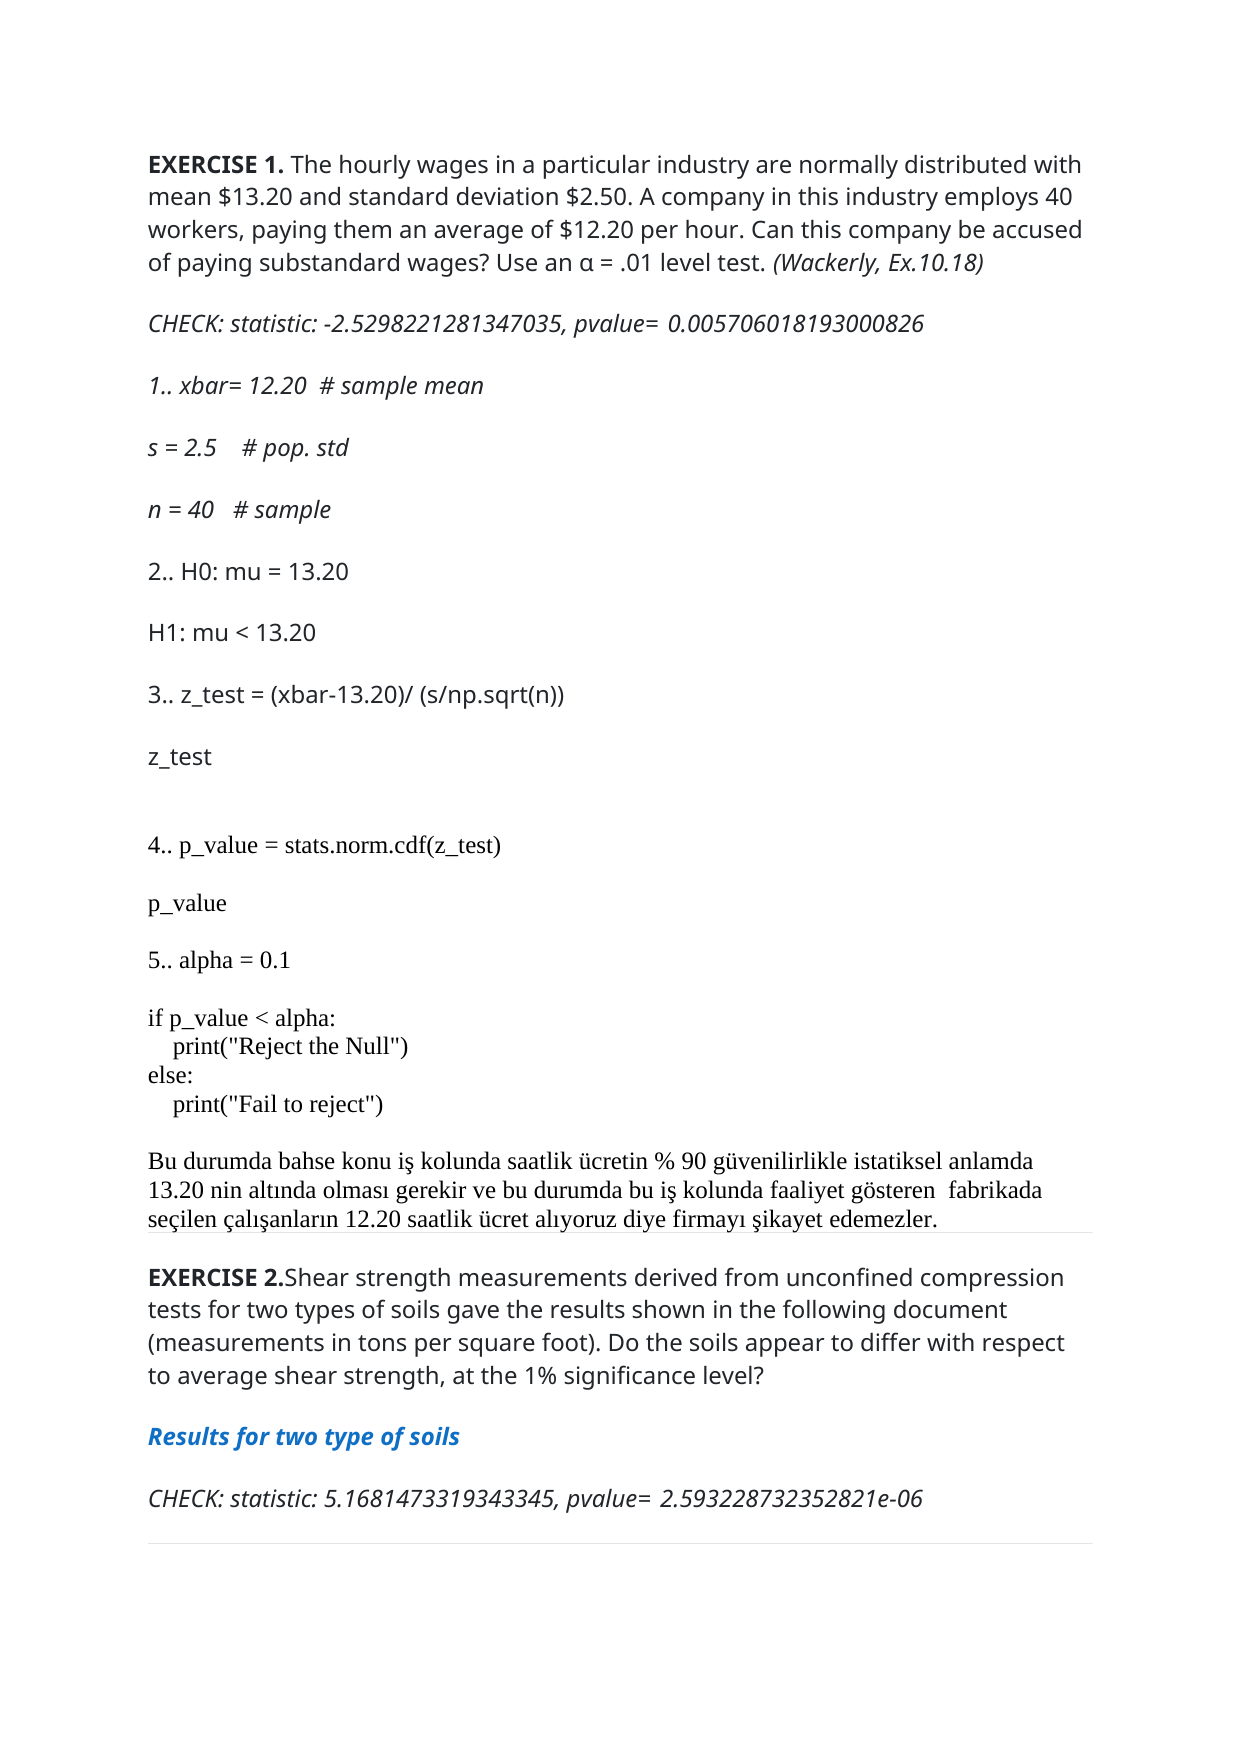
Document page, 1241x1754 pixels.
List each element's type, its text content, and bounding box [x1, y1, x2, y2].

text 3.. z_test = (xbar-13.20)/ (s/np.sqrt(n)) [148, 678, 1093, 710]
text CHECK: statistic: 5.1681473319343345, pvalue= 2.593228732352821e-06 [148, 1482, 1093, 1514]
text Results for two type of soils [148, 1420, 1093, 1453]
text 5.. alpha = 0.1 [148, 945, 1093, 974]
text EXERCISE 2.Shear strength measurements derived from unconfined compression tests for two types of soils gave the results shown in the following document (measurements in tons per square foot). Do the soils appear to differ with respect to average shear strength, at the 1% significance level? [148, 1261, 1093, 1391]
text if p_value < alpha: [148, 1003, 1093, 1031]
text EXERCISE 1. The hourly wages in a particular industry are normally distributed with mean $13.20 and standard deviation $2.50. A company in this industry employs 40 workers, paying them an average of $12.20 per hour. Can this company be accused of paying substandard wages? Use an α = .01 level test. (Wackerly, Ex.10.18) [148, 148, 1093, 278]
text 2.. H0: mu = 13.20 [148, 554, 1093, 587]
text print("Reject the Null") [148, 1031, 1093, 1060]
text CHECK: statistic: -2.5298221281347035, pvalue= 0.005706018193000826 [148, 307, 1093, 340]
text print("Fail to reject") [148, 1089, 1093, 1118]
text Bu durumda bahse konu iş kolunda saatlik ücretin % 90 güvenilirlikle istatiksel anlamda 13.20 nin altında olması gerekir ve bu durumda bu iş kolunda faaliyet gösteren fabrikada seçilen çalışanların 12.20 saatlik ücret alıyoruz diye firmayı şikayet edemezler. [148, 1146, 1093, 1232]
text s = 2.5 # pop. std [148, 431, 1093, 463]
text else: [148, 1060, 1093, 1089]
text 4.. p_value = stats.norm.cdf(z_test) [148, 830, 1093, 859]
text 1.. xbar= 12.20 # sample mean [148, 369, 1093, 402]
text p_value [148, 888, 1093, 916]
text z_test [148, 739, 1093, 772]
text H1: mu < 13.20 [148, 616, 1093, 649]
text n = 40 # sample [148, 492, 1093, 525]
